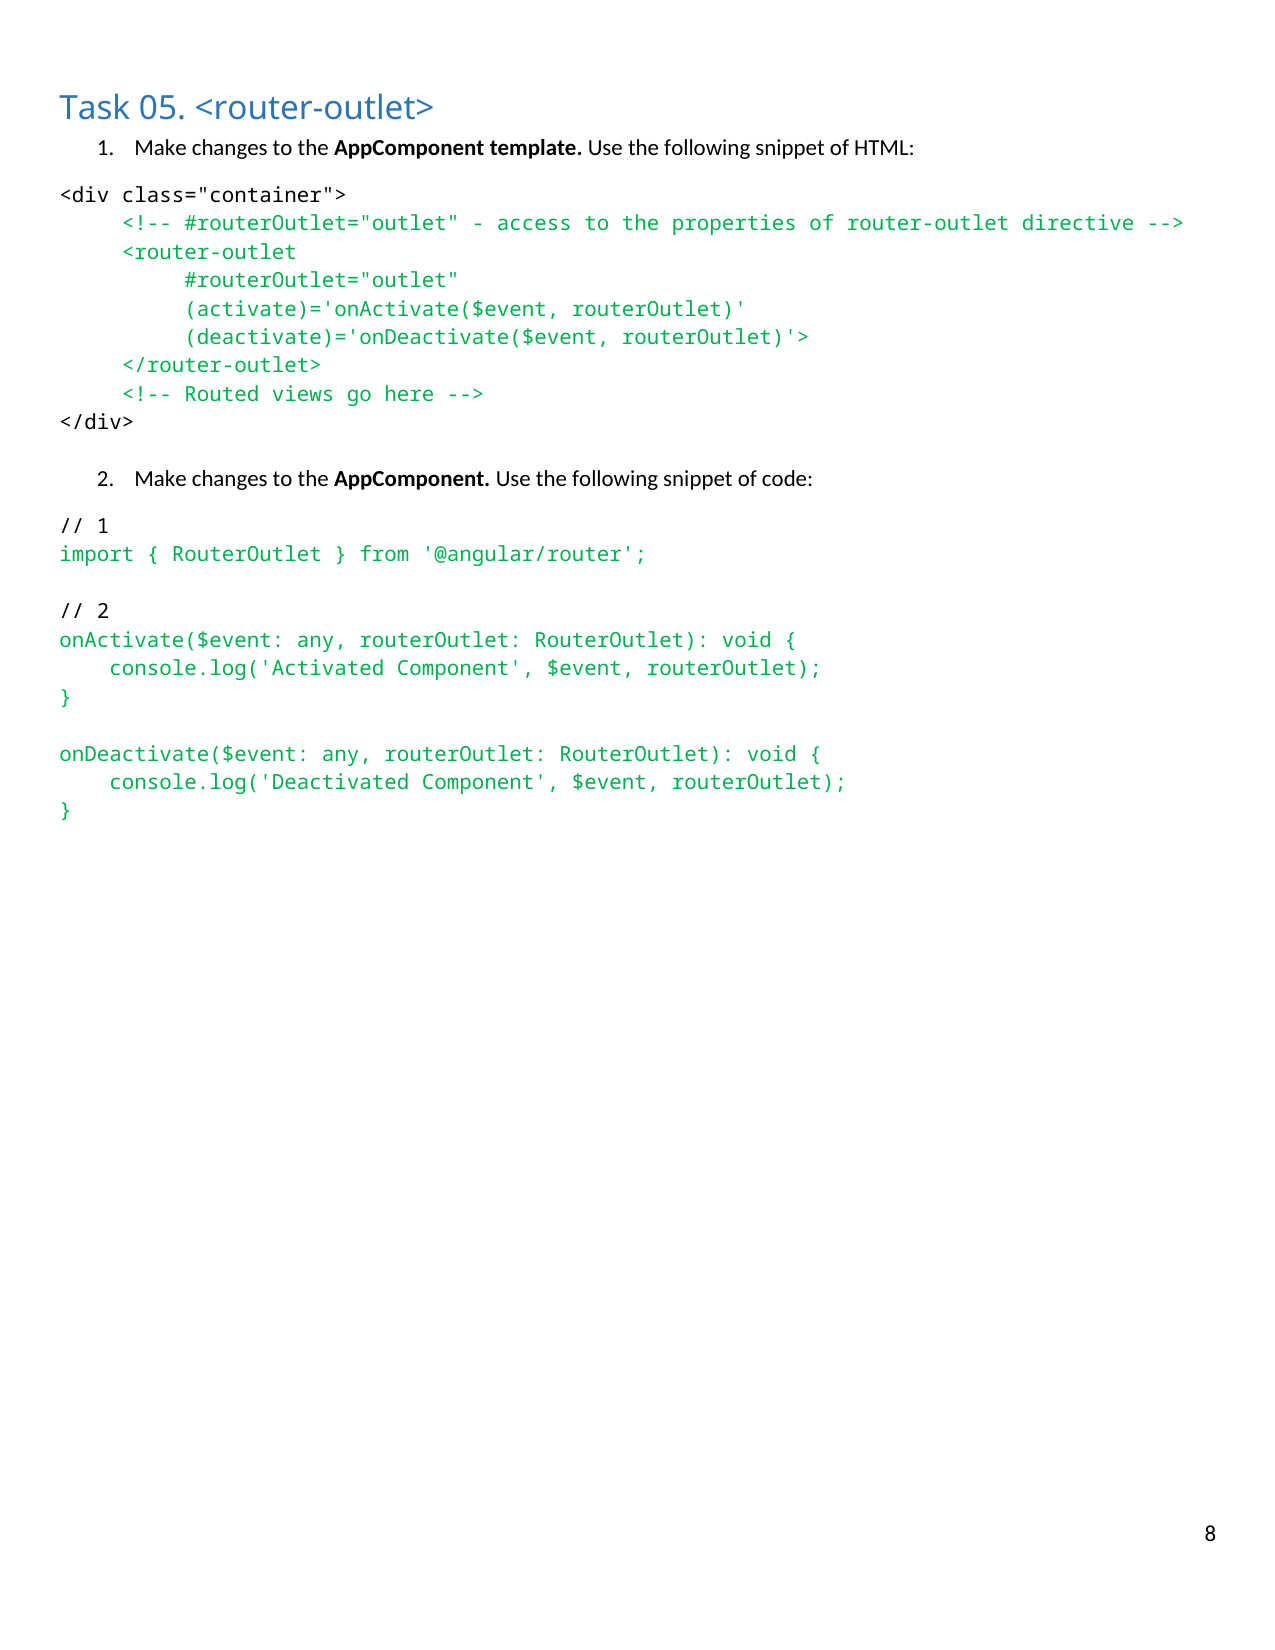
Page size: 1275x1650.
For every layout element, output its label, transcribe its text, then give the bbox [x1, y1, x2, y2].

text onDeactivate($event: any, routerOutlet: RouterOutlet): void { [59, 739, 1216, 767]
text #routerOutlet="outlet" [59, 265, 1216, 294]
text (deactivate)='onDeactivate($event, routerOutlet)'> [59, 322, 1216, 351]
text console.log('Activated Component', $event, routerOutlet); [59, 653, 1216, 682]
text console.log('Deactivated Component', $event, routerOutlet); [59, 767, 1216, 796]
text onActivate($event: any, routerOutlet: RouterOutlet): void { [59, 625, 1216, 653]
text } [59, 796, 1216, 824]
text <router-outlet [59, 237, 1216, 265]
list Make changes to the AppComponent template. Use the following snippet of HTML: [97, 133, 1216, 161]
text <!-- Routed views go here --> [59, 379, 1216, 407]
text import { RouterOutlet } from '@angular/router'; [59, 539, 1216, 568]
text } [59, 682, 1216, 710]
subtitle Task 05. <router-outlet> [59, 84, 1216, 129]
list Make changes to the AppComponent. Use the following snippet of code: [97, 464, 1216, 492]
text // 2 [59, 596, 1216, 625]
text <!-- #routerOutlet="outlet" - access to the properties of router-outlet directive --> [59, 208, 1216, 237]
text (activate)='onActivate($event, routerOutlet)' [59, 294, 1216, 322]
text <div class="container"> [59, 180, 1216, 208]
text </router-outlet> [59, 351, 1216, 379]
text </div> [59, 407, 1216, 436]
text // 1 [59, 511, 1216, 539]
